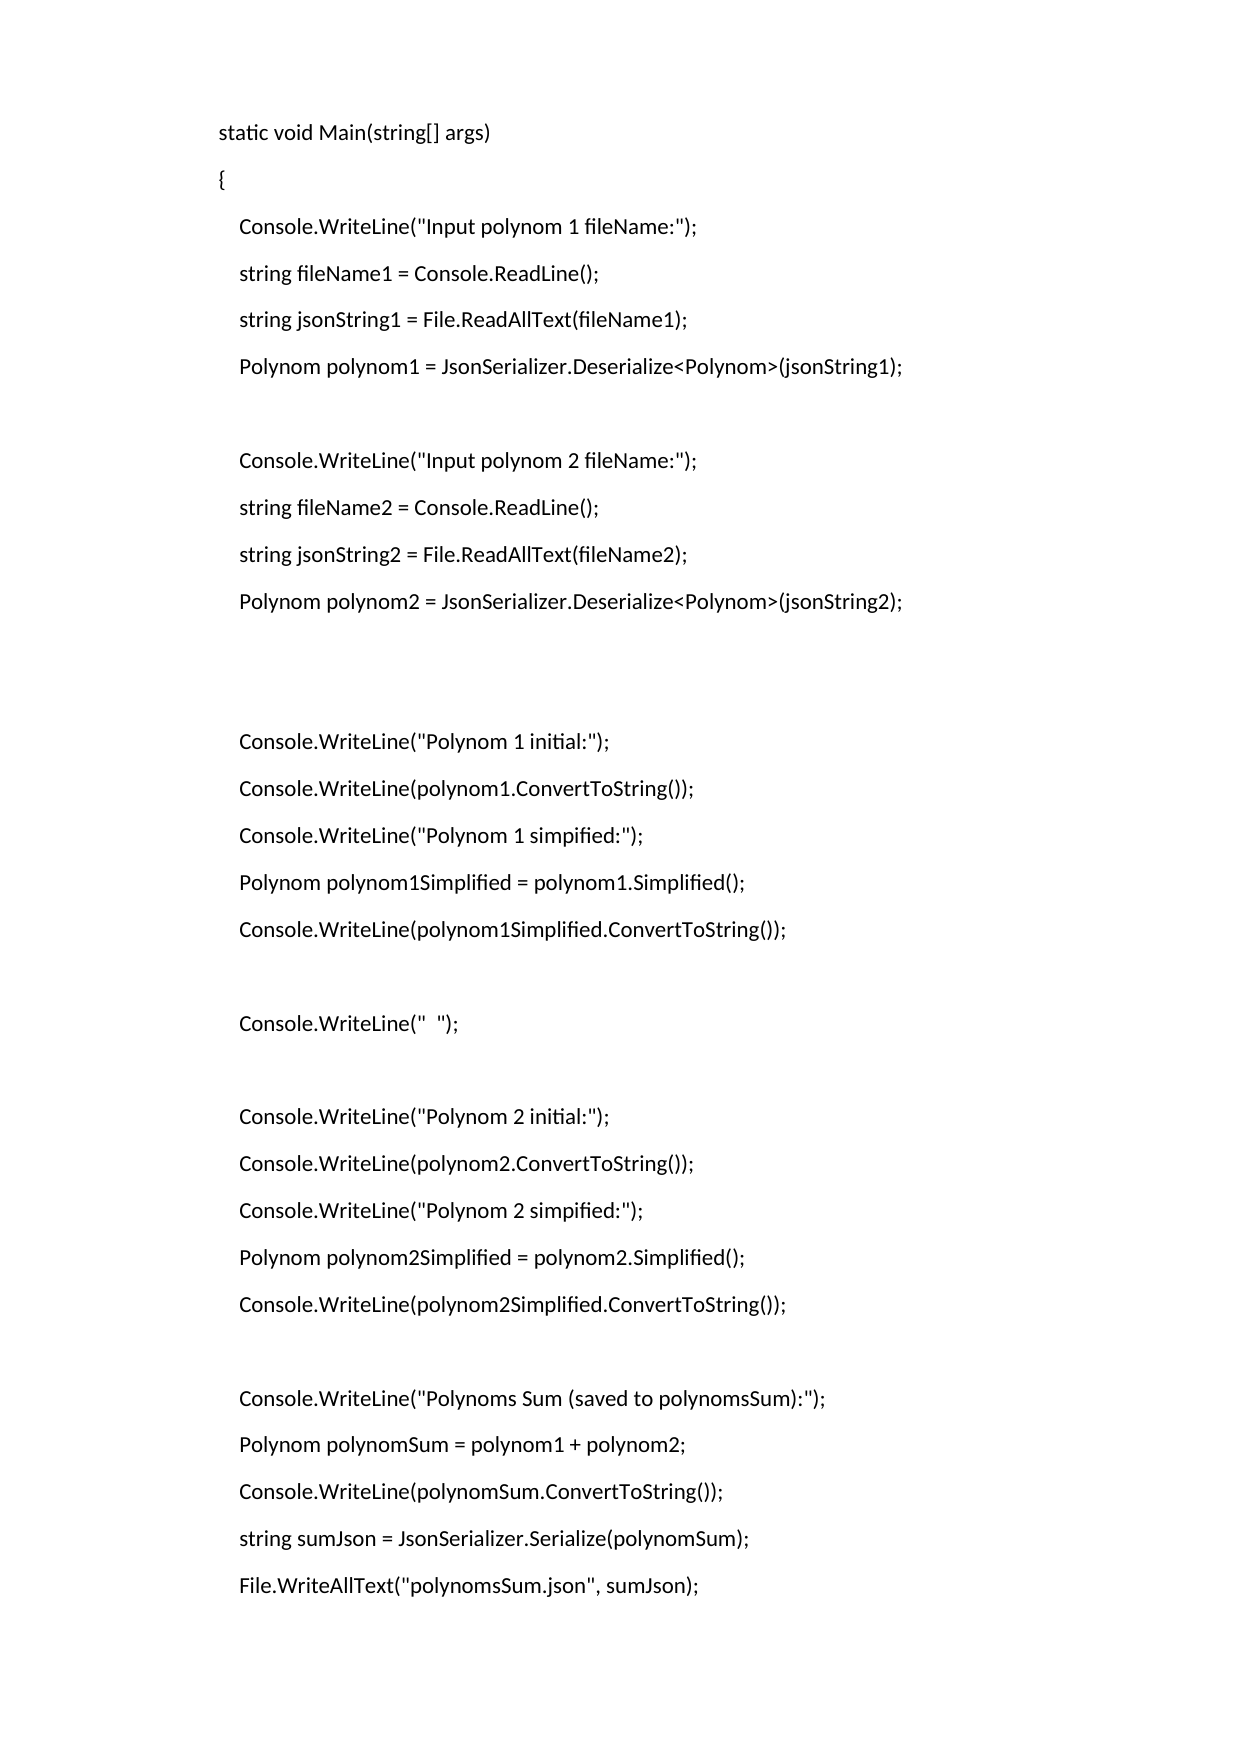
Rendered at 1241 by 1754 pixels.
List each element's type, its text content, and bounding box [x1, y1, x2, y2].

text Console.WriteLine("Input polynom 2 fileName:"); [177, 446, 1152, 474]
text Polynom polynom2 = JsonSerializer.Deserialize<Polynom>(jsonString2); [177, 587, 1152, 615]
text string fileName2 = Console.ReadLine(); [177, 493, 1152, 521]
text string jsonString2 = File.ReadAllText(fileName2); [177, 540, 1152, 568]
text Console.WriteLine("Polynom 1 simpified:"); [177, 821, 1152, 849]
text Polynom polynom1 = JsonSerializer.Deserialize<Polynom>(jsonString1); [177, 352, 1152, 381]
text static void Main(string[] args) [177, 118, 1152, 146]
text Polynom polynom2Simplified = polynom2.Simplified(); [177, 1243, 1152, 1271]
text Console.WriteLine("Polynoms Sum (saved to polynomsSum):"); [177, 1384, 1152, 1412]
text string sumJson = JsonSerializer.Serialize(polynomSum); [177, 1524, 1152, 1552]
text string jsonString1 = File.ReadAllText(fileName1); [177, 306, 1152, 334]
text Console.WriteLine("Polynom 2 simpified:"); [177, 1196, 1152, 1224]
text Polynom polynom1Simplified = polynom1.Simplified(); [177, 868, 1152, 896]
text Console.WriteLine(polynom2Simplified.ConvertToString()); [177, 1290, 1152, 1318]
text Console.WriteLine(polynom1.ConvertToString()); [177, 774, 1152, 802]
text Console.WriteLine(polynom2.ConvertToString()); [177, 1149, 1152, 1177]
text Polynom polynomSum = polynom1 + polynom2; [177, 1431, 1152, 1459]
text File.WriteAllText("polynomsSum.json", sumJson); [177, 1571, 1152, 1599]
text Console.WriteLine("Input polynom 1 fileName:"); [177, 212, 1152, 240]
text Console.WriteLine(polynomSum.ConvertToString()); [177, 1477, 1152, 1506]
text Console.WriteLine("Polynom 2 initial:"); [177, 1102, 1152, 1131]
text { [177, 165, 1152, 193]
text Console.WriteLine(" "); [177, 1009, 1152, 1037]
text Console.WriteLine(polynom1Simplified.ConvertToString()); [177, 915, 1152, 943]
text Console.WriteLine("Polynom 1 initial:"); [177, 727, 1152, 756]
text string fileName1 = Console.ReadLine(); [177, 259, 1152, 287]
